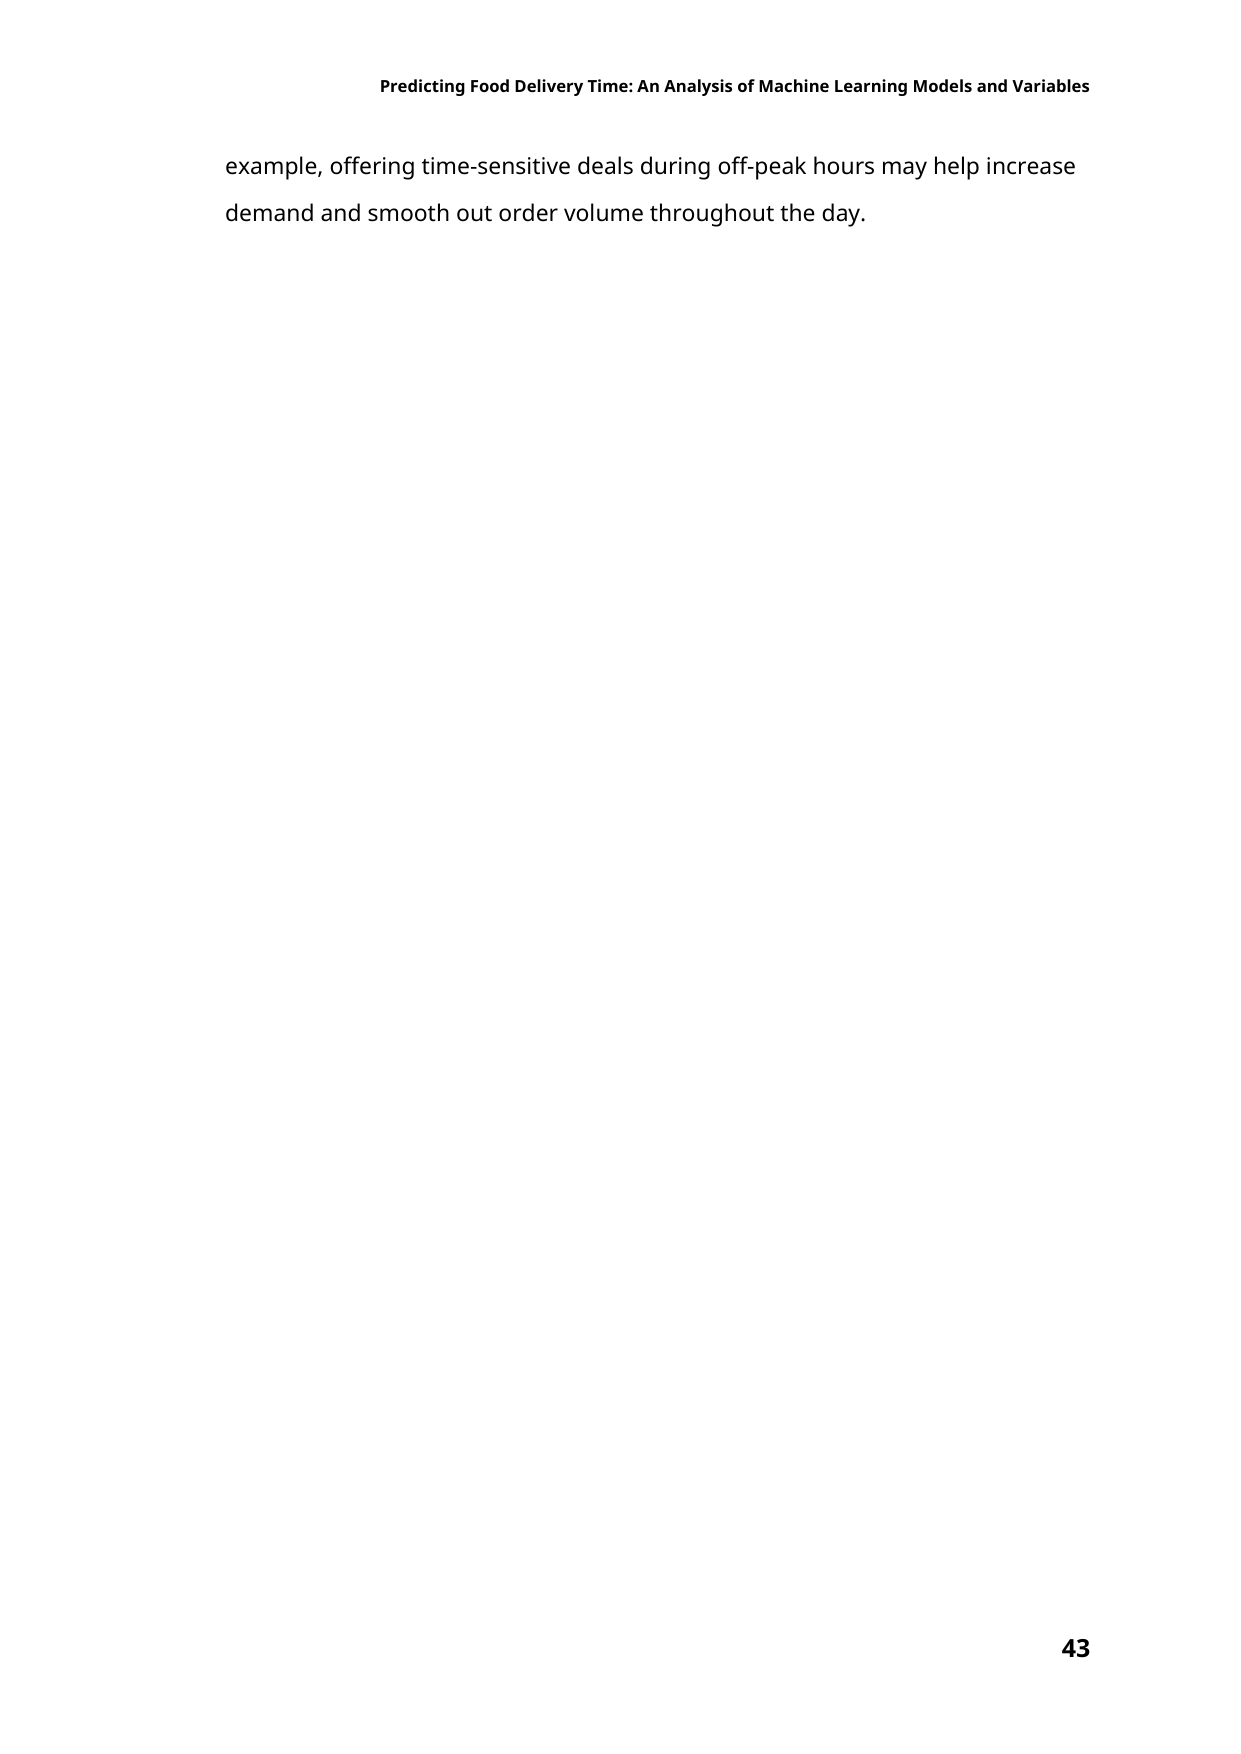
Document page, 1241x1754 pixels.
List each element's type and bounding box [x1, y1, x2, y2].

list [187, 150, 1090, 228]
